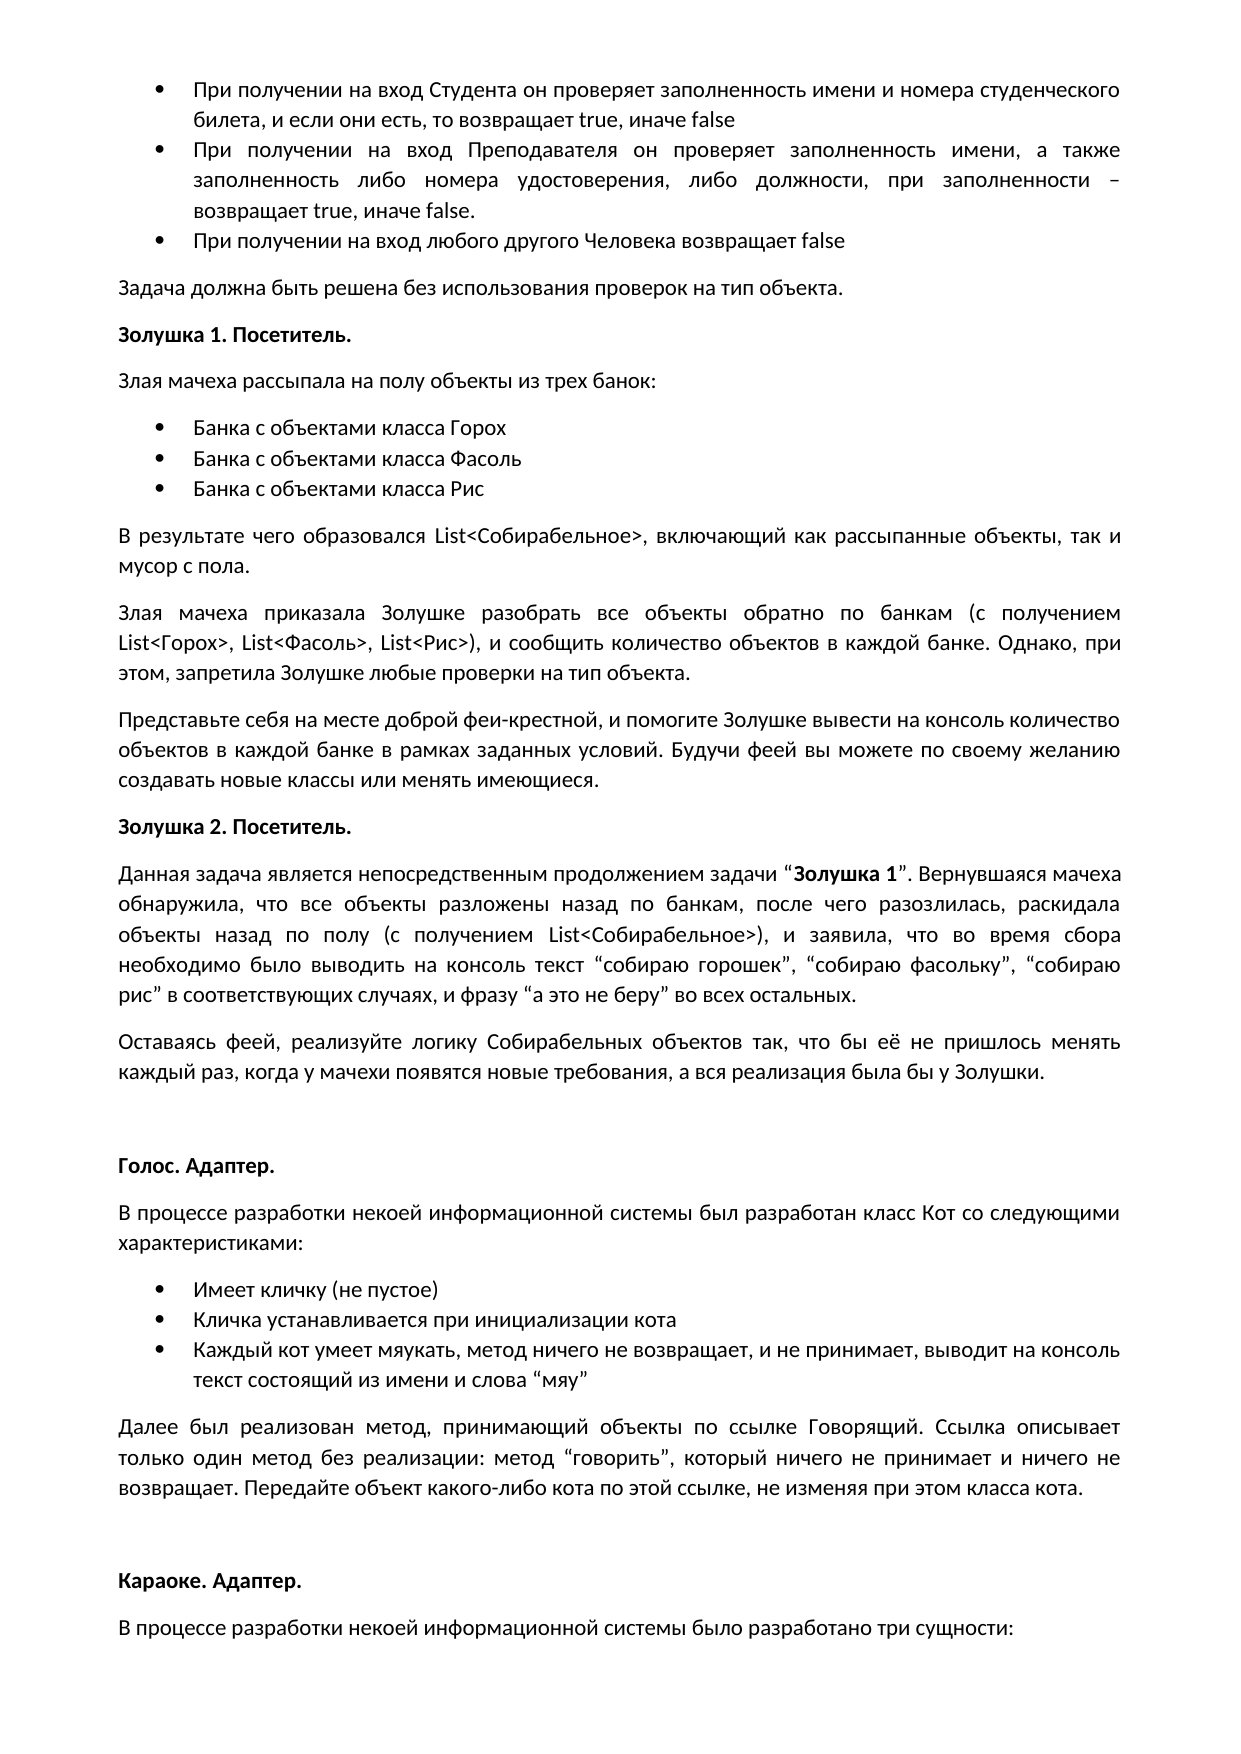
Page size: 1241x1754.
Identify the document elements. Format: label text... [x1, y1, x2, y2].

text Золушка 2. Посетитель. [118, 812, 1122, 841]
list Банка с объектами класса Горох [156, 413, 1122, 442]
text Представьте себя на месте доброй феи-крестной, и помогите Золушке вывести на консоль количество объектов в каждой банке в рамках заданных условий. Будучи феей вы можете по своему желанию создавать новые классы или менять имеющиеся. [118, 705, 1122, 794]
list При получении на вход Преподавателя он проверяет заполненность имени, а также заполненность либо номера удостоверения, либо должности, при заполненности – возвращает true, иначе false. [156, 135, 1122, 224]
text Караоке. Адаптер. [118, 1567, 1122, 1595]
list Банка с объектами класса Рис [156, 474, 1122, 502]
text В процессе разработки некоей информационной системы был разработан класс Кот со следующими характеристиками: [118, 1198, 1122, 1256]
text Оставаясь феей, реализуйте логику Собирабельных объектов так, что бы её не пришлось менять каждый раз, когда у мачехи появятся новые требования, а вся реализация была бы у Золушки. [118, 1027, 1122, 1085]
text Голос. Адаптер. [118, 1151, 1122, 1179]
text В процессе разработки некоей информационной системы было разработано три сущности: [118, 1613, 1122, 1642]
text Задача должна быть решена без использования проверок на тип объекта. [118, 273, 1122, 301]
text Золушка 1. Посетитель. [118, 320, 1122, 348]
list При получении на вход Студента он проверяет заполненность имени и номера студенческого билета, и если они есть, то возвращает true, иначе false [156, 75, 1122, 133]
text Злая мачеха рассыпала на полу объекты из трех банок: [118, 367, 1122, 395]
list Кличка устанавливается при инициализации кота [156, 1305, 1122, 1333]
text Злая мачеха приказала Золушке разобрать все объекты обратно по банкам (с получением List<Горох>, List<Фасоль>, List<Рис>), и сообщить количество объектов в каждой банке. Однако, при этом, запретила Золушке любые проверки на тип объекта. [118, 598, 1122, 686]
list Каждый кот умеет мяукать, метод ничего не возвращает, и не принимает, выводит на консоль текст состоящий из имени и слова “мяу” [156, 1335, 1122, 1394]
text Далее был реализован метод, принимающий объекты по ссылке Говорящий. Ссылка описывает только один метод без реализации: метод “говорить”, который ничего не принимает и ничего не возвращает. Передайте объект какого-либо кота по этой ссылке, не изменяя при этом класса кота. [118, 1412, 1122, 1501]
list При получении на вход любого другого Человека возвращает false [156, 226, 1122, 254]
list Имеет кличку (не пустое) [156, 1275, 1122, 1303]
text В результате чего образовался List<Собирабельное>, включающий как рассыпанные объекты, так и мусор с пола. [118, 521, 1122, 579]
list Банка с объектами класса Фасоль [156, 444, 1122, 472]
text Данная задача является непосредственным продолжением задачи “Золушка 1”. Вернувшаяся мачеха обнаружила, что все объекты разложены назад по банкам, после чего разозлилась, раскидала объекты назад по полу (с получением List<Собирабельное>), и заявила, что во время сбора необходимо было выводить на консоль текст “собираю горошек”, “собираю фасольку”, “собираю рис” в соответствующих случаях, и фразу “а это не беру” во всех остальных. [118, 859, 1122, 1008]
